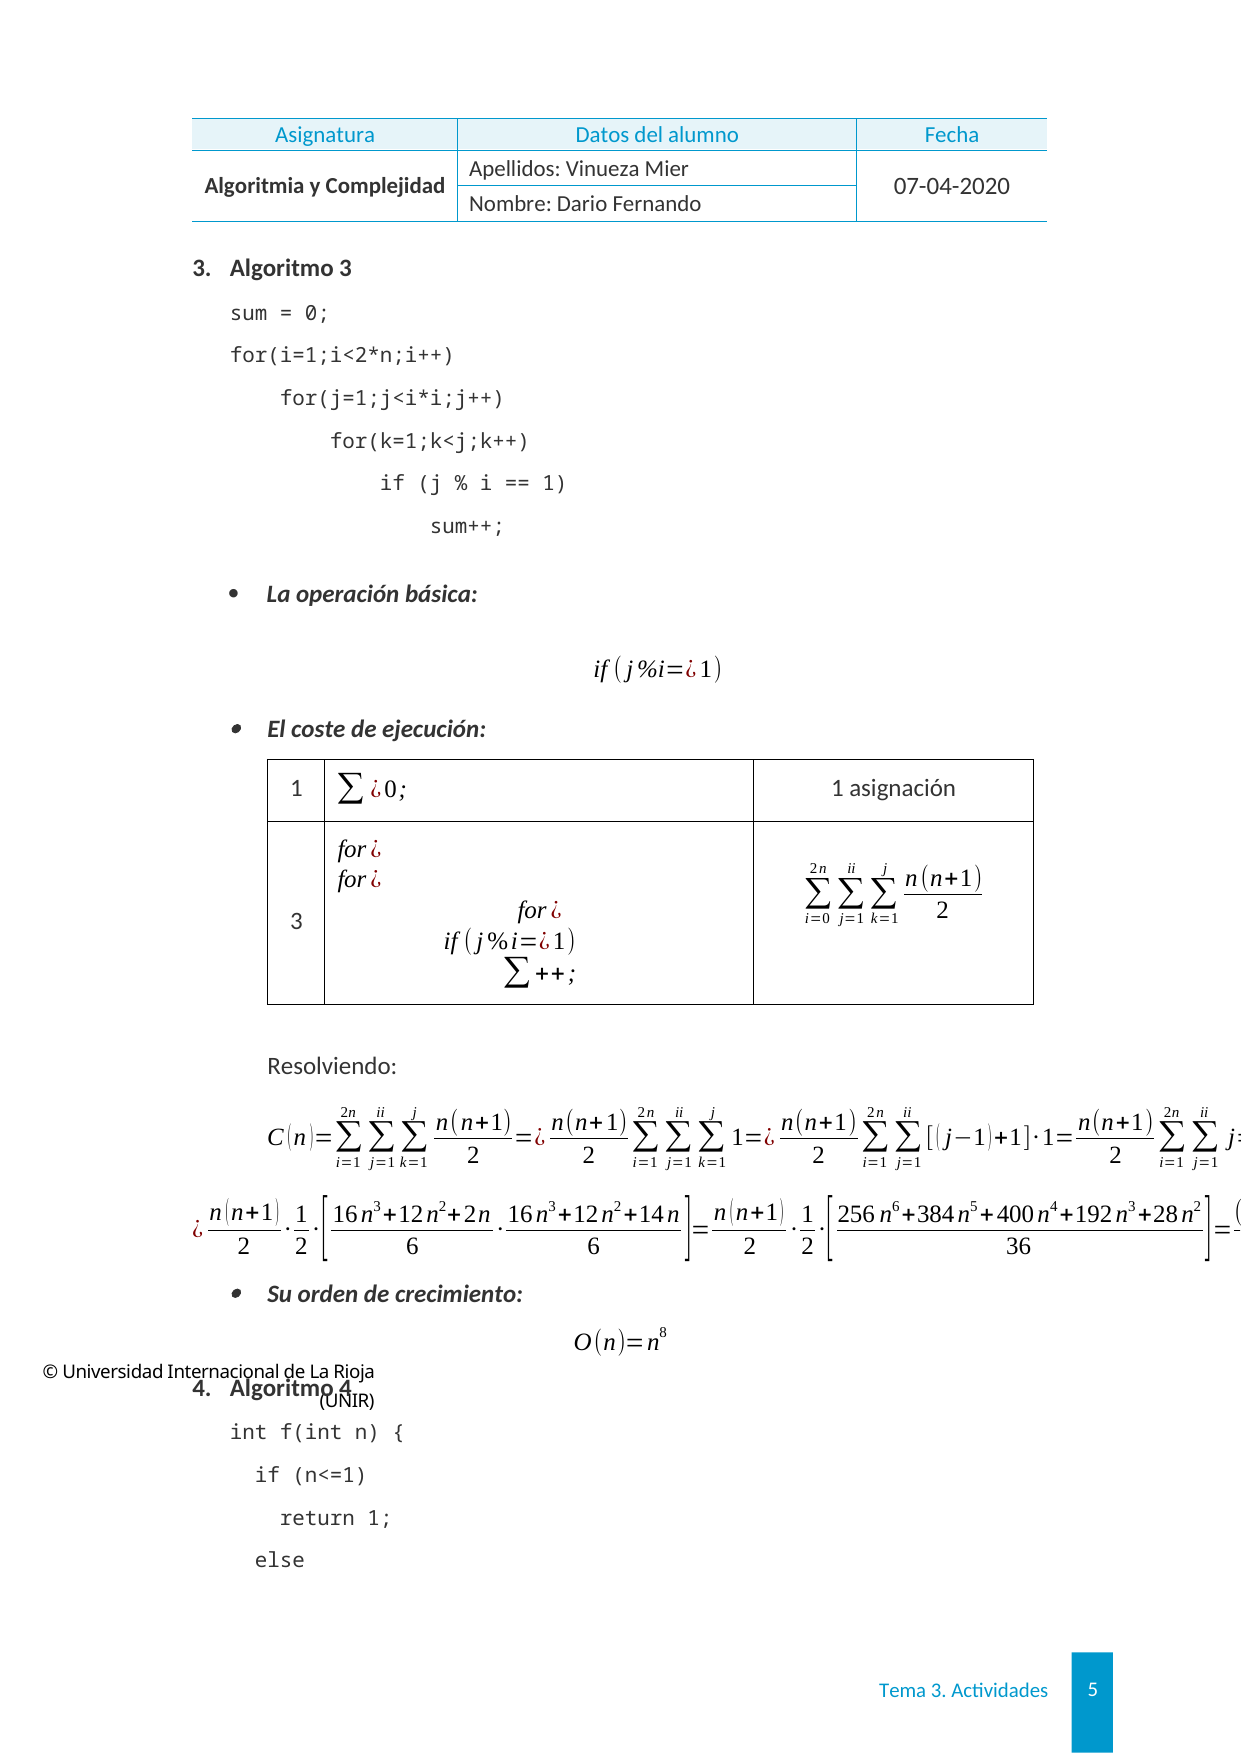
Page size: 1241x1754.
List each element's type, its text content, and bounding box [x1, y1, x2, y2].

list int f(int n) { [229, 1417, 1048, 1446]
list if (j % i == 1) [229, 468, 1048, 497]
list sum = 0; [229, 298, 1048, 326]
list return 1; [229, 1503, 1048, 1531]
list Algoritmo 4 [192, 1372, 1048, 1402]
list Algoritmo 3 [192, 252, 1048, 283]
list for(k=1;k<j;k++) [229, 426, 1048, 454]
list El coste de ejecución: [229, 713, 1048, 744]
list La operación básica: [229, 579, 1048, 609]
table_header 1 asignación [754, 760, 1033, 821]
table_cell 3 [268, 822, 324, 1003]
table_header [325, 760, 753, 821]
list for(i=1;i<2*n;i++) [229, 341, 1048, 369]
table_header 1 [268, 760, 324, 821]
list Su orden de crecimiento: [229, 1278, 1048, 1308]
text Resolviendo: [267, 1050, 1048, 1081]
table_cell [325, 822, 753, 1003]
list sum++; [229, 511, 1048, 539]
list for(j=1;j<i*i;j++) [229, 383, 1048, 412]
list if (n<=1) [229, 1460, 1048, 1488]
list else [229, 1545, 1048, 1574]
table_cell [754, 822, 1033, 1003]
